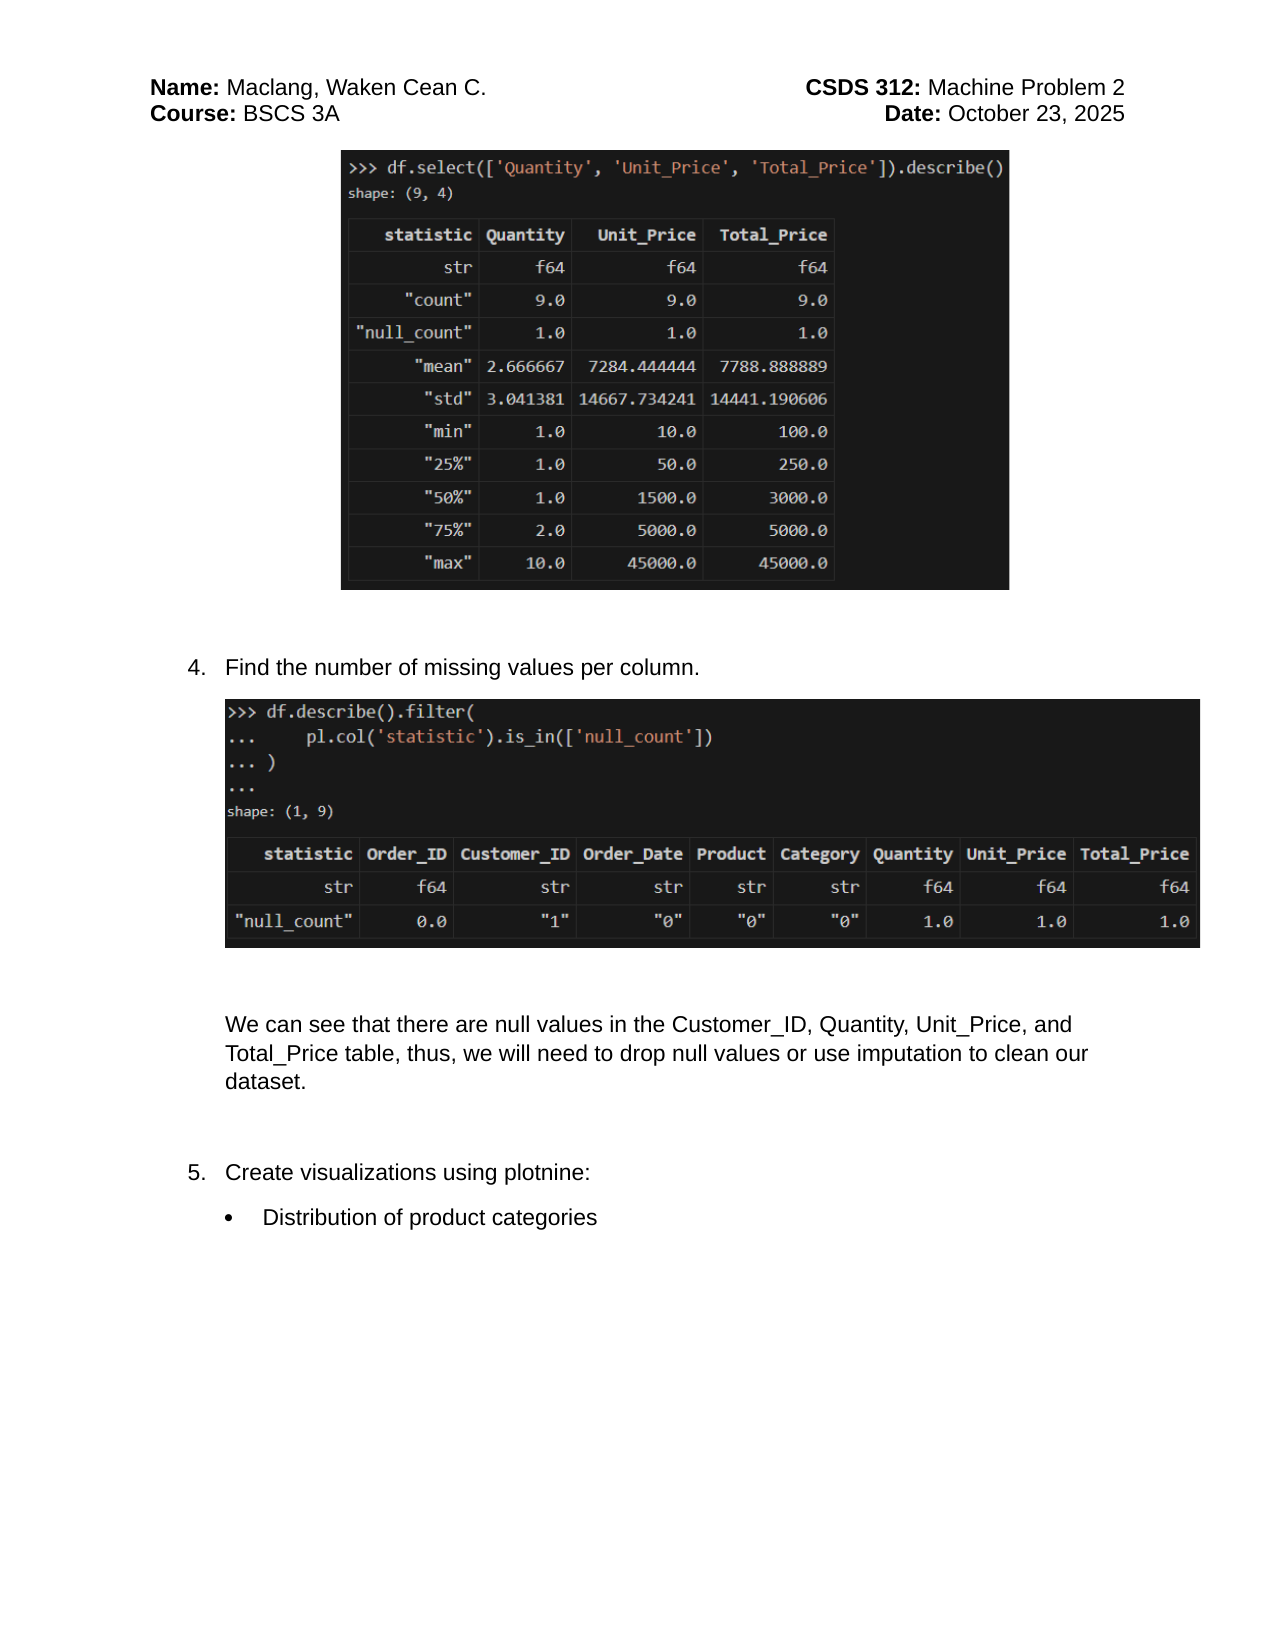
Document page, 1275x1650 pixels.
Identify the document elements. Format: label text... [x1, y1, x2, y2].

list Distribution of product categories [225, 1203, 1125, 1230]
picture [340, 150, 1010, 590]
text We can see that there are null values in the Customer_ID, Quantity, Unit_Price, and Total_Price table, thus, we will need to drop null values or use imputation to clean our dataset. [225, 1011, 1125, 1094]
list Create visualizations using plotnine: [187, 1158, 1125, 1185]
picture [225, 699, 1200, 948]
list Find the number of missing values per column. [187, 654, 1125, 680]
